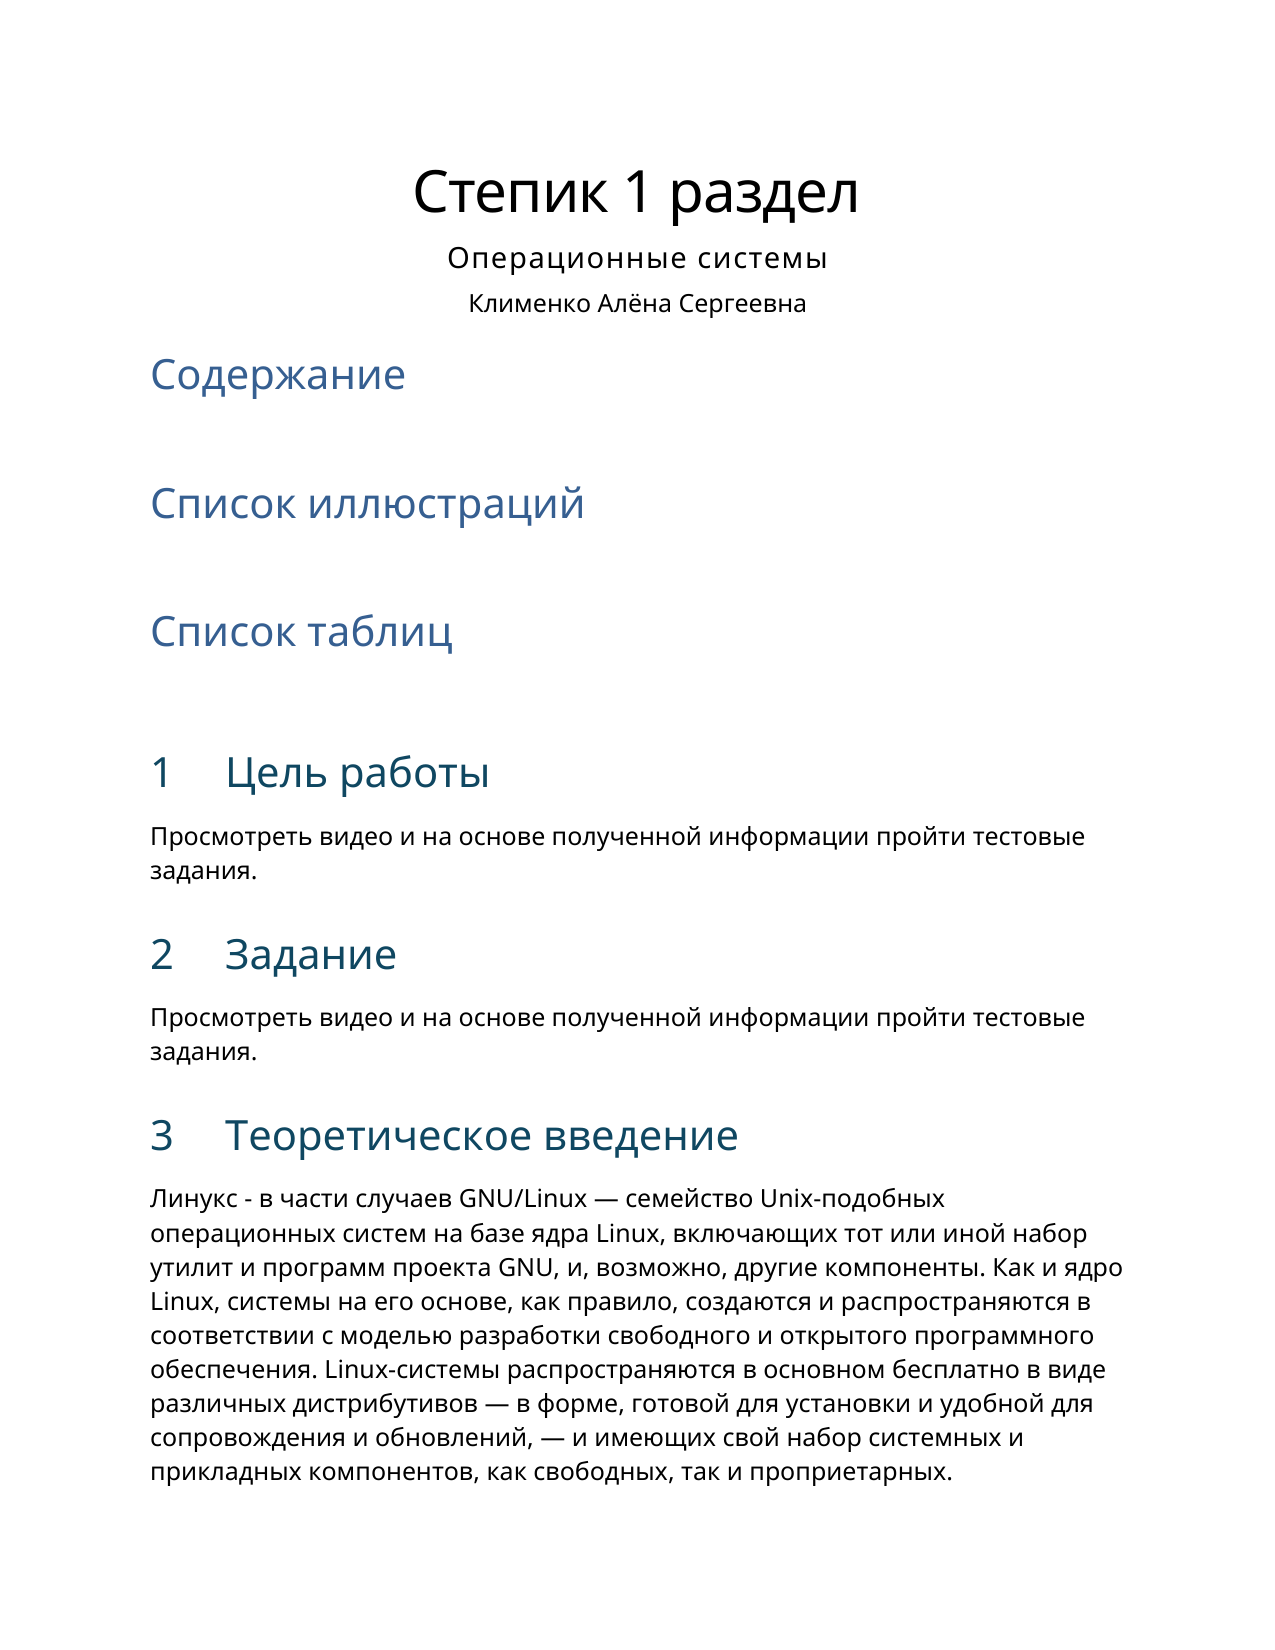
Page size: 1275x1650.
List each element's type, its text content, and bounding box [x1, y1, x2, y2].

text Клименко Алёна Сергеевна [150, 286, 1125, 320]
subtitle 1 Цель работы [150, 743, 1125, 800]
subtitle Операционные системы [150, 238, 1125, 277]
text Просмотреть видео и на основе полученной информации пройти тестовые задания. [150, 1000, 1125, 1068]
title Степик 1 раздел [150, 150, 1125, 229]
subtitle 2 Задание [150, 924, 1125, 981]
subtitle 3 Теоретическое введение [150, 1106, 1125, 1162]
text Просмотреть видео и на основе полученной информации пройти тестовые задания. [150, 819, 1125, 887]
